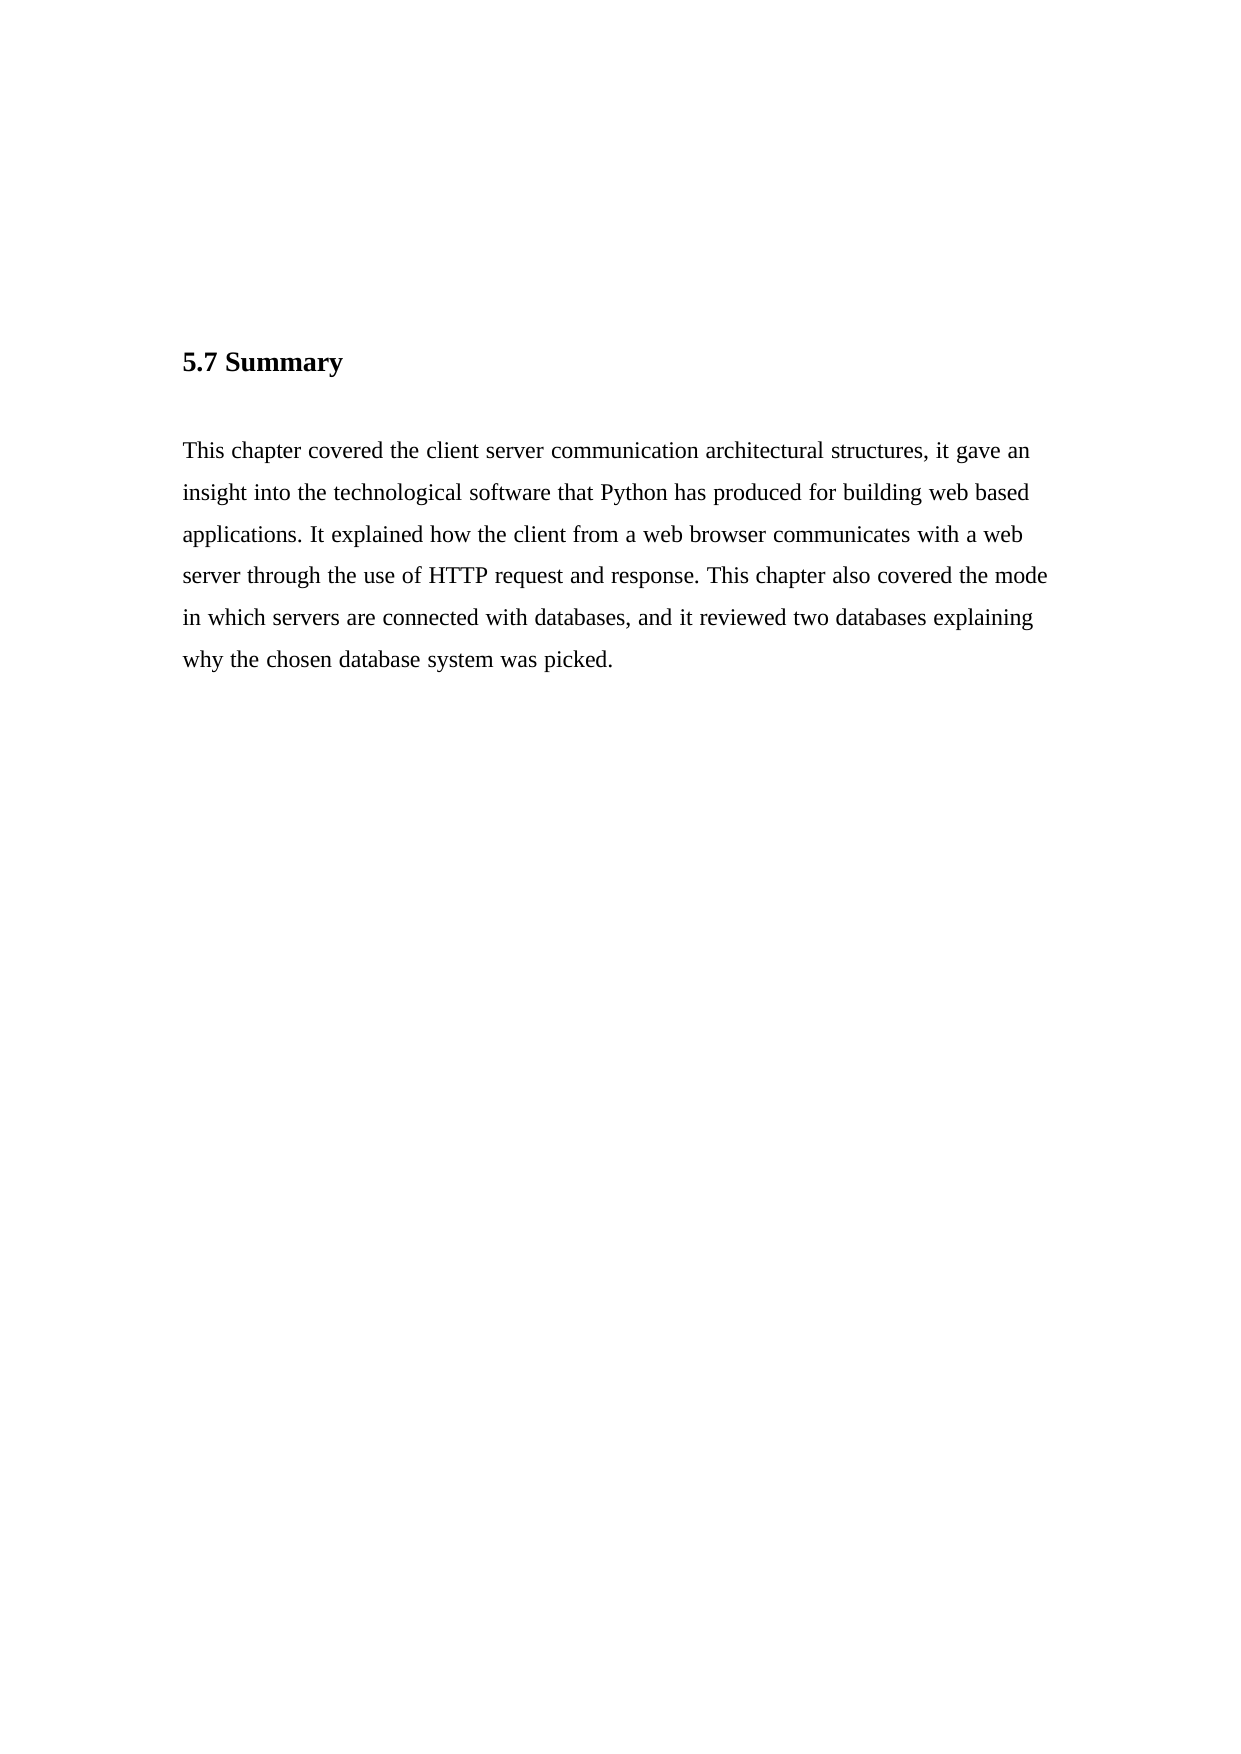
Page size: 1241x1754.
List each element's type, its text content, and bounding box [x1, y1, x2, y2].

subtitle Summary [182, 345, 1069, 378]
text This chapter covered the client server communication architectural structures, it gave an insight into the technological software that Python has produced for building web based applications. It explained how the client from a web browser communicates with a web server through the use of HTTP request and response. This chapter also covered the mode in which servers are connected with databases, and it reviewed two databases explaining why the chosen database system was picked. [182, 436, 1054, 673]
